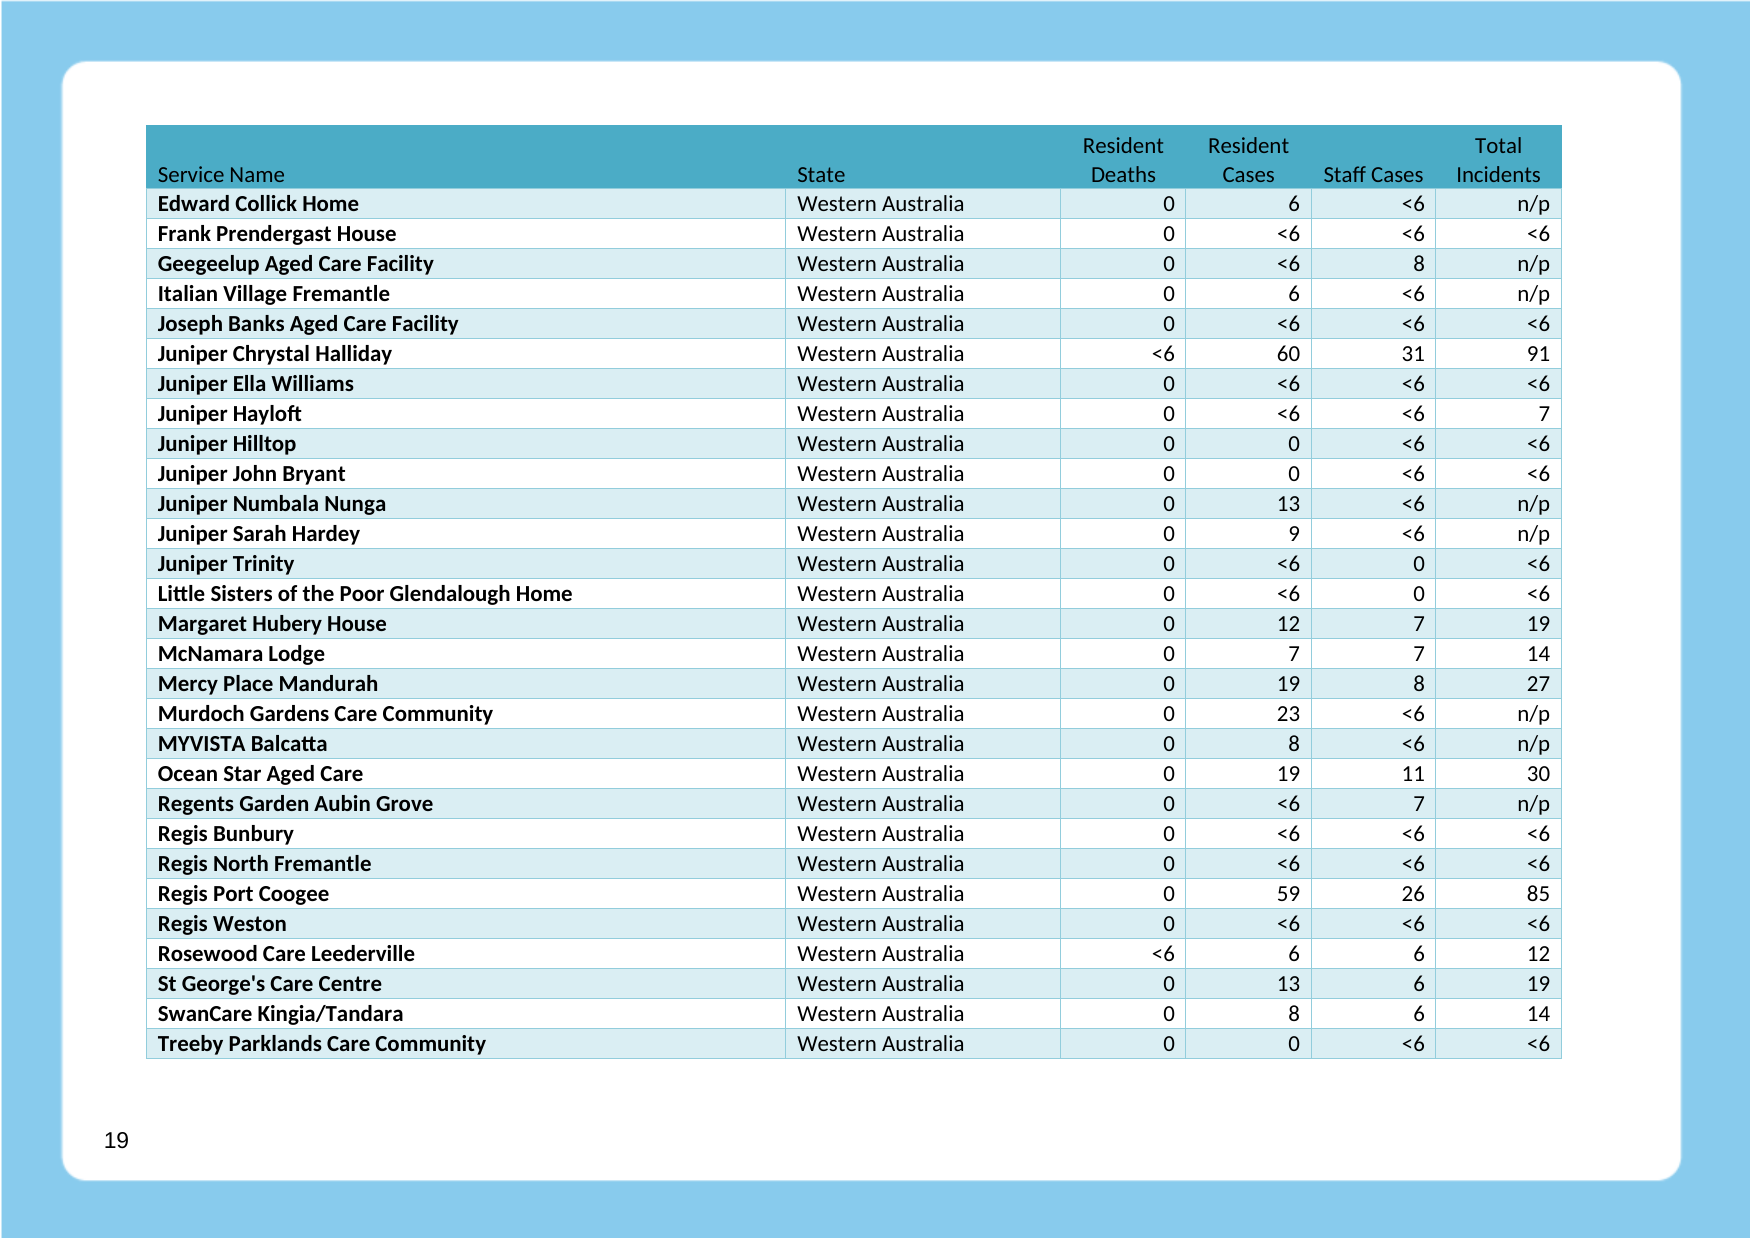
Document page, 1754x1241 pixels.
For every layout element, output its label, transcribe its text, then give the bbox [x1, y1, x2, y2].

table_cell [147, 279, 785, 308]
table_header State [786, 126, 1060, 188]
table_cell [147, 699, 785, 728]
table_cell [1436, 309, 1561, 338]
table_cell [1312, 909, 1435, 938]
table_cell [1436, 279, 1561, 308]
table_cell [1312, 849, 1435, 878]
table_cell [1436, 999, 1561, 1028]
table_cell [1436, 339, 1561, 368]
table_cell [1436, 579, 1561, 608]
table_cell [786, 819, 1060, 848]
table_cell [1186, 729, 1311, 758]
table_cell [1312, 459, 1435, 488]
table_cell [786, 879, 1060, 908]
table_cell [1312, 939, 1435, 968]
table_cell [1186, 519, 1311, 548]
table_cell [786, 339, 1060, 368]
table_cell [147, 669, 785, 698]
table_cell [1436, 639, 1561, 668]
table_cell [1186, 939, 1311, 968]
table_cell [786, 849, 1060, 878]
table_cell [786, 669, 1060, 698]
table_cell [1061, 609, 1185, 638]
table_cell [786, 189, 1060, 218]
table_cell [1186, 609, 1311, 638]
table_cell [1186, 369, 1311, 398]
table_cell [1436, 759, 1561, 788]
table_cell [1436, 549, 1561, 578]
table_header Total Incidents [1436, 126, 1561, 188]
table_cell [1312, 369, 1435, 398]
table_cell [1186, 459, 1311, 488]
table_header Resident Deaths [1061, 126, 1185, 188]
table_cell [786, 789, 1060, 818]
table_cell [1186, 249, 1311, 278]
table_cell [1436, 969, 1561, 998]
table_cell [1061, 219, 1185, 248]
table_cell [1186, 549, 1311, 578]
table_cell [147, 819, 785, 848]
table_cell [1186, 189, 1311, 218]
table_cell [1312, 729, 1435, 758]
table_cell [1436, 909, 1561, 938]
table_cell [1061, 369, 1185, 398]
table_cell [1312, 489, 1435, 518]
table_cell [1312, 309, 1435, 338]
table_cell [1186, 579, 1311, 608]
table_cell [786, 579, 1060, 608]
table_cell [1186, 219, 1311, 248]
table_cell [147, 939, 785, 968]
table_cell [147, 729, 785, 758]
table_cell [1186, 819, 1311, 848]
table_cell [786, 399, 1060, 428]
table_header Resident Cases [1186, 126, 1311, 188]
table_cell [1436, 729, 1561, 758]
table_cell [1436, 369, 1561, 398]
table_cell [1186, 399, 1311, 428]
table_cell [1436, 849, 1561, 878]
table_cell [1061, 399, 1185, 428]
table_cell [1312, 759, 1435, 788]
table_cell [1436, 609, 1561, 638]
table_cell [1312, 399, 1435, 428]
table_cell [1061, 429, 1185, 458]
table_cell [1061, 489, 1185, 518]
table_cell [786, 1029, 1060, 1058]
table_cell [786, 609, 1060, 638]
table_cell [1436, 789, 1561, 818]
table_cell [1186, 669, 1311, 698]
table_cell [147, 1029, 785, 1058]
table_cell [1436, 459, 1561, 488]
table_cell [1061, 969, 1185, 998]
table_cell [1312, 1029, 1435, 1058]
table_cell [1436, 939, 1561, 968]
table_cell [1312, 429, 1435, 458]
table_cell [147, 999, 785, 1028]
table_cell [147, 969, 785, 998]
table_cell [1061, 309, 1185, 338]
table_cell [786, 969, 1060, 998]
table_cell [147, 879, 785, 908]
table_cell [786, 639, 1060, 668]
table_header Staff Cases [1312, 126, 1435, 188]
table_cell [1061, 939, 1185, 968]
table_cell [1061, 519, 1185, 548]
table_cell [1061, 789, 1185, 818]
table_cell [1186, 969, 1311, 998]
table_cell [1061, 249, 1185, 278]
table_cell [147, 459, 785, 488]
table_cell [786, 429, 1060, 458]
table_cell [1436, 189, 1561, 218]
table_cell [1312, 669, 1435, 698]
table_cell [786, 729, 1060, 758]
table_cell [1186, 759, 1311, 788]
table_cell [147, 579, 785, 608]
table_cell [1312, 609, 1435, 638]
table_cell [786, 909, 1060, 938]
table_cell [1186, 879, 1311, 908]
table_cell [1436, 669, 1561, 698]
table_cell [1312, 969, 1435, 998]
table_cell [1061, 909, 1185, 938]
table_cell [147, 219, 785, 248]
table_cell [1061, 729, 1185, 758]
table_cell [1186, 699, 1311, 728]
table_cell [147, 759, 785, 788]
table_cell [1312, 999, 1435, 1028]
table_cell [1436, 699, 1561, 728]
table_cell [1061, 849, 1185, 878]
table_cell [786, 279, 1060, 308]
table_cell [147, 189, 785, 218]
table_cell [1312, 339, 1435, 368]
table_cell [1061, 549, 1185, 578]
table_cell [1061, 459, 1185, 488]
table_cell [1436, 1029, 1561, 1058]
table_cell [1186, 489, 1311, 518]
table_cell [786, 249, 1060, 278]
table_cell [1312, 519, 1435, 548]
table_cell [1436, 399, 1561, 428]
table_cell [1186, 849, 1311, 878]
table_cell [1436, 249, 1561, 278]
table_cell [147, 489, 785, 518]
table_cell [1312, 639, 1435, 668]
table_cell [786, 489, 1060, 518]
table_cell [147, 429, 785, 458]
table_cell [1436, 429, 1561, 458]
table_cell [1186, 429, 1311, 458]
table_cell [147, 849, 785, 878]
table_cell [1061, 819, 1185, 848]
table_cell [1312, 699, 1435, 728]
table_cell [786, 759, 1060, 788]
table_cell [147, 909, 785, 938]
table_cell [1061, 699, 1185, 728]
table_header Service Name [147, 126, 785, 188]
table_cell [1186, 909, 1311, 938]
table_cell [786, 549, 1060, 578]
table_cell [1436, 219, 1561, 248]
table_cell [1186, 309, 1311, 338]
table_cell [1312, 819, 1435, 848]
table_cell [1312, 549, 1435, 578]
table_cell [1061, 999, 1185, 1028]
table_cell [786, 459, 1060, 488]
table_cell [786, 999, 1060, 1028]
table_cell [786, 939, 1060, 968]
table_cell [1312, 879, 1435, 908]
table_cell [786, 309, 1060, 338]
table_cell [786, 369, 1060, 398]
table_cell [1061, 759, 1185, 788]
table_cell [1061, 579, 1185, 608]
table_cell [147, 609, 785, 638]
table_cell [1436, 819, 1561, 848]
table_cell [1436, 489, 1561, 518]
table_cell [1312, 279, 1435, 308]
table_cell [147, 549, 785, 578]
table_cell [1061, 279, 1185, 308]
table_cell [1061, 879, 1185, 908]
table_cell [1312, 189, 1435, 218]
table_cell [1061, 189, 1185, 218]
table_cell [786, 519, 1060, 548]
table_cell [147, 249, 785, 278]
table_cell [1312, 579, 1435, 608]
picture [3, 2, 1750, 1238]
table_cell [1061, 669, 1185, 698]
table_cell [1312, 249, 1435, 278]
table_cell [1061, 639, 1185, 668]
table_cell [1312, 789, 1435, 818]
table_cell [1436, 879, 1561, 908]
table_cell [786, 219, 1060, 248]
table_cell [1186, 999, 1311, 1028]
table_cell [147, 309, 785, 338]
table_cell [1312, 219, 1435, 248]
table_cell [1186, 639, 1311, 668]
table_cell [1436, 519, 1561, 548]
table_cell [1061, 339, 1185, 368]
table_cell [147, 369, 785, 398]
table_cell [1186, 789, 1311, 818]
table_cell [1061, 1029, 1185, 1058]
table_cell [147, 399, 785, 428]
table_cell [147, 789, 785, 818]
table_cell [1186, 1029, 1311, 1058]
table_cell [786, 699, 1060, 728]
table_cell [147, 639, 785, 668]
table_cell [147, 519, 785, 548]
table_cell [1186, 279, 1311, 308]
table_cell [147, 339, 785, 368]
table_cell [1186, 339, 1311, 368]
